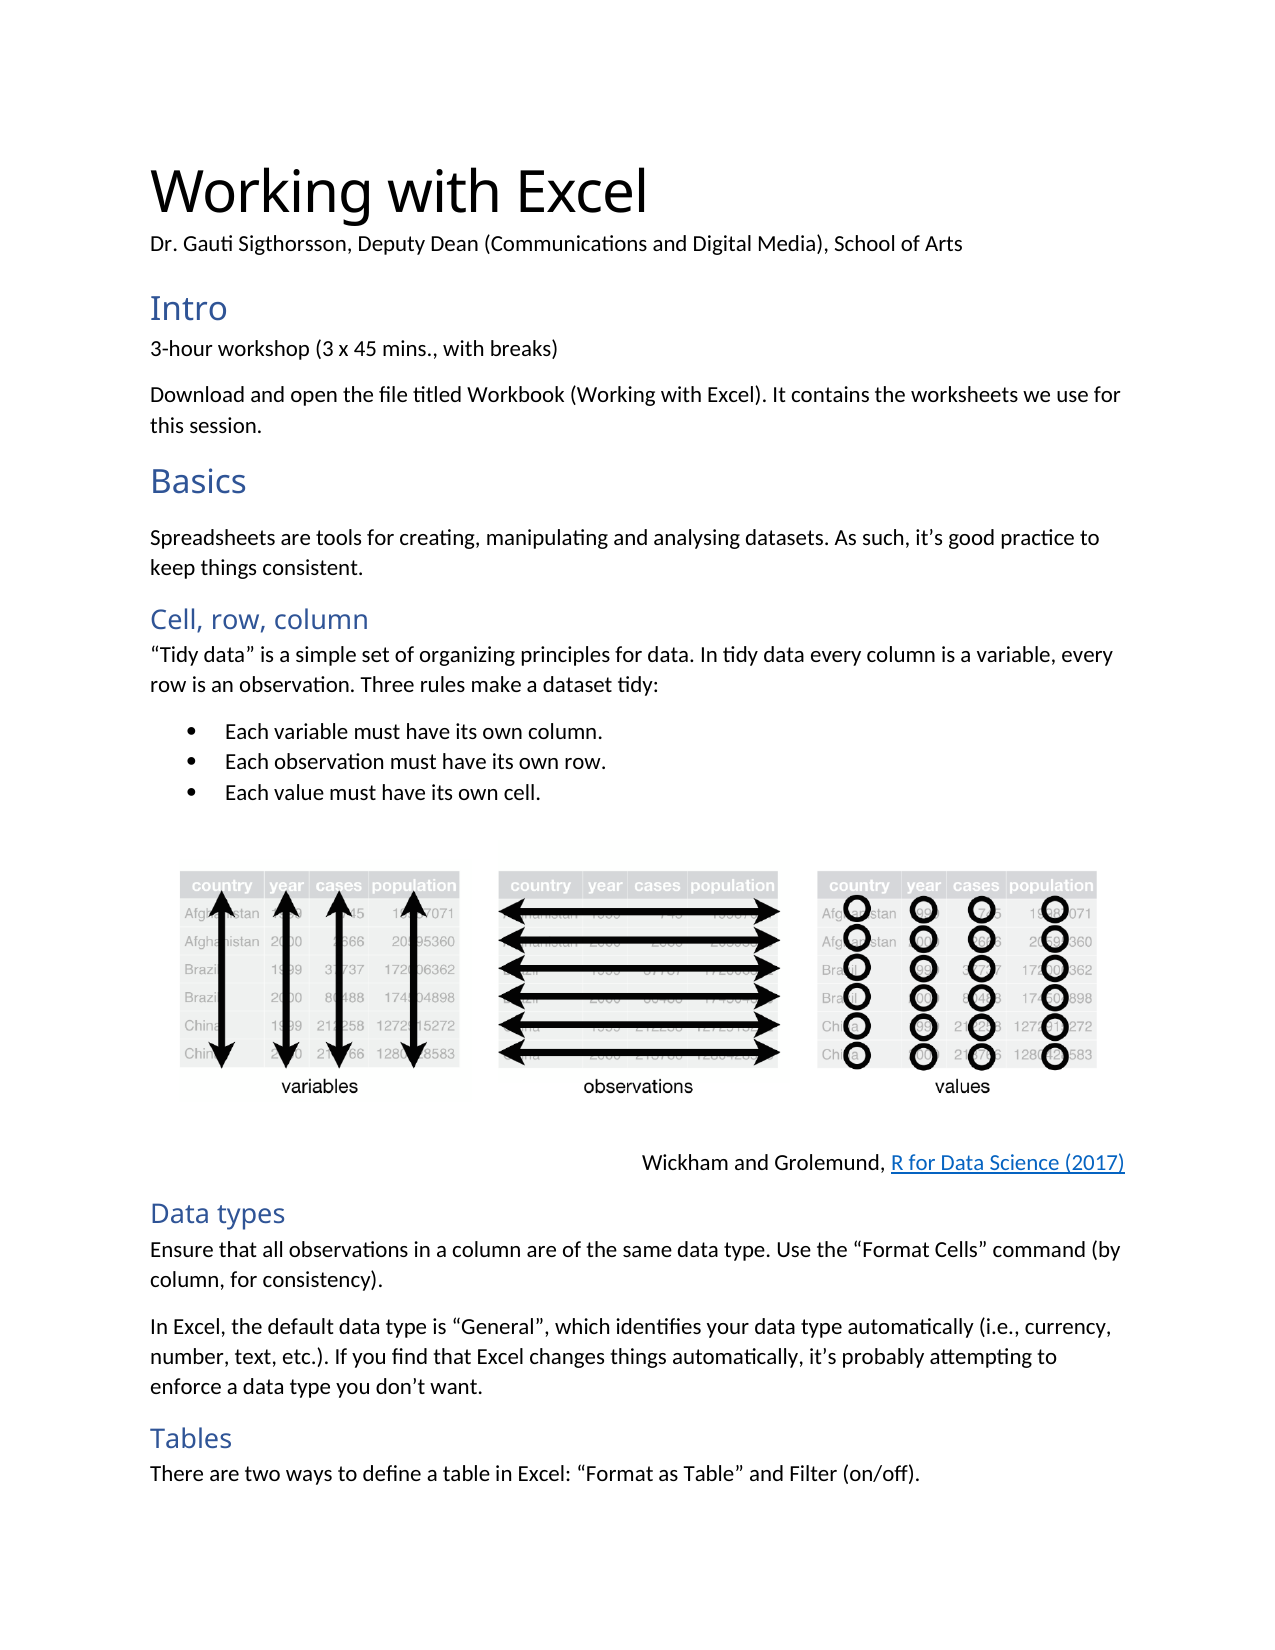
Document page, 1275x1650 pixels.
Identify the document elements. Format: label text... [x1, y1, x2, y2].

subtitle Cell, row, column [150, 600, 1125, 637]
text Download and open the file titled Workbook (Working with Excel). It contains the worksheets we use for this session. [150, 381, 1125, 439]
text 3-hour workshop (3 x 45 mins., with breaks) [150, 334, 1125, 362]
subtitle Data types [150, 1195, 1125, 1232]
list Each observation must have its own row. [187, 747, 1125, 775]
list Each value must have its own cell. [187, 778, 1125, 806]
text Basics [150, 458, 1125, 503]
text Wickham and Grolemund, R for Data Science (2017) [150, 1148, 1125, 1176]
subtitle Tables [150, 1419, 1125, 1456]
list Each variable must have its own column. [187, 717, 1125, 745]
text There are two ways to define a table in Excel: “Format as Table” and Filter (on/off). [150, 1459, 1125, 1487]
title Working with Excel [150, 150, 1125, 229]
picture [150, 824, 1125, 1130]
text Dr. Gauti Sigthorsson, Deputy Dean (Communications and Digital Media), School of Arts [150, 229, 1125, 257]
text Ensure that all observations in a column are of the same data type. Use the “Format Cells” command (by column, for consistency). [150, 1235, 1125, 1293]
text In Excel, the default data type is “General”, which identifies your data type automatically (i.e., currency, number, text, etc.). If you find that Excel changes things automatically, it’s probably attempting to enforce a data type you don’t want. [150, 1312, 1125, 1400]
subtitle Intro [150, 285, 1125, 330]
text Spreadsheets are tools for creating, manipulating and analysing datasets. As such, it’s good practice to keep things consistent. [150, 523, 1125, 581]
text “Tidy data” is a simple set of organizing principles for data. In tidy data every column is a variable, every row is an observation. Three rules make a dataset tidy: [150, 640, 1125, 698]
